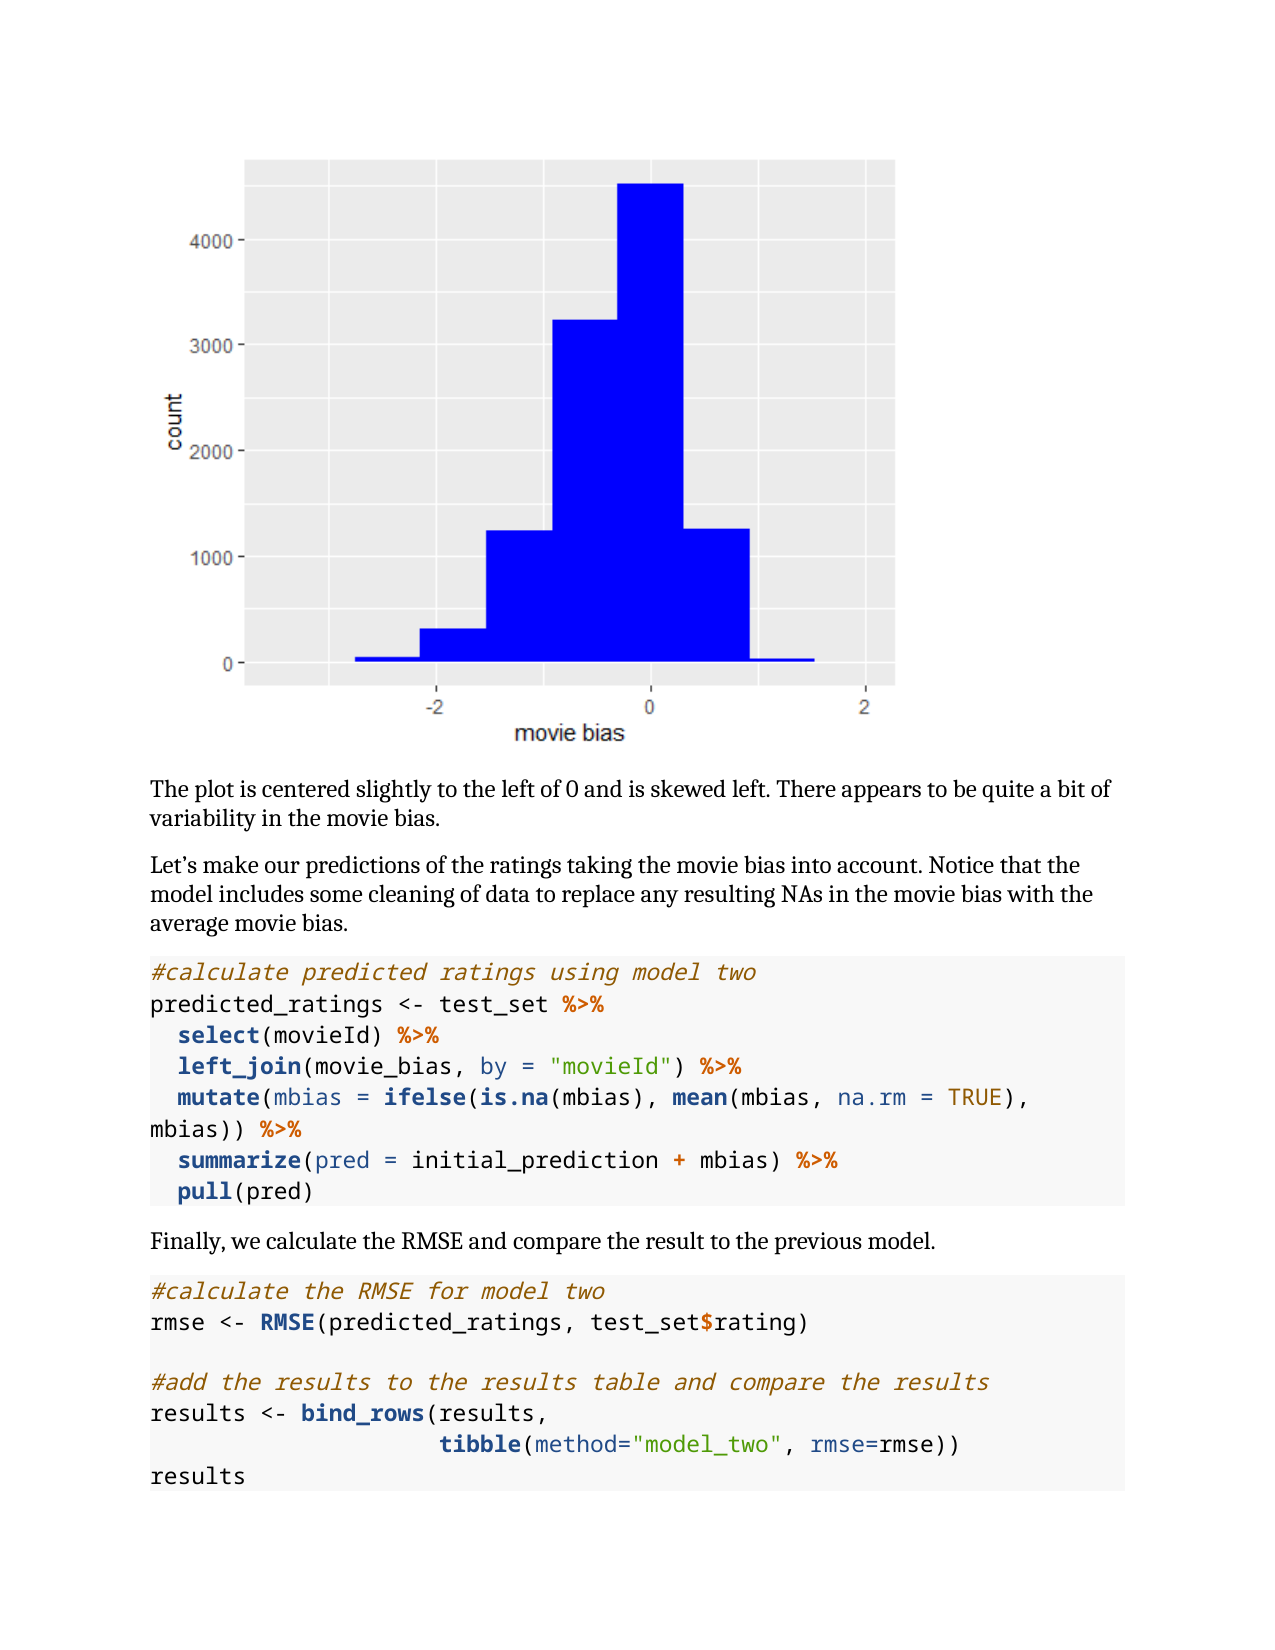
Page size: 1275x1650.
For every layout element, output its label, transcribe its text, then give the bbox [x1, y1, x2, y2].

text #calculate the RMSE for model two rmse <- RMSE(predicted_ratings, test_set$rating) #add the results to the results table and compare the results results <- bind_rows(results, tibble(method="model_two", rmse=rmse)) results [150, 1275, 1125, 1491]
text Let’s make our predictions of the ratings taking the movie bias into account. Notice that the model includes some cleaning of data to replace any resulting NAs in the movie bias with the average movie bias. [150, 851, 1125, 938]
picture [150, 150, 908, 757]
text Finally, we calculate the RMSE and compare the result to the previous model. [150, 1227, 1125, 1256]
text The plot is centered slightly to the left of 0 and is skewed left. There appears to be quite a bit of variability in the movie bias. [150, 775, 1125, 833]
text #calculate predicted ratings using model two predicted_ratings <- test_set %>% select(movieId) %>% left_join(movie_bias, by = "movieId") %>% mutate(mbias = ifelse(is.na(mbias), mean(mbias, na.rm = TRUE), mbias)) %>% summarize(pred = initial_prediction + mbias) %>% pull(pred) [301, 956, 1125, 1206]
